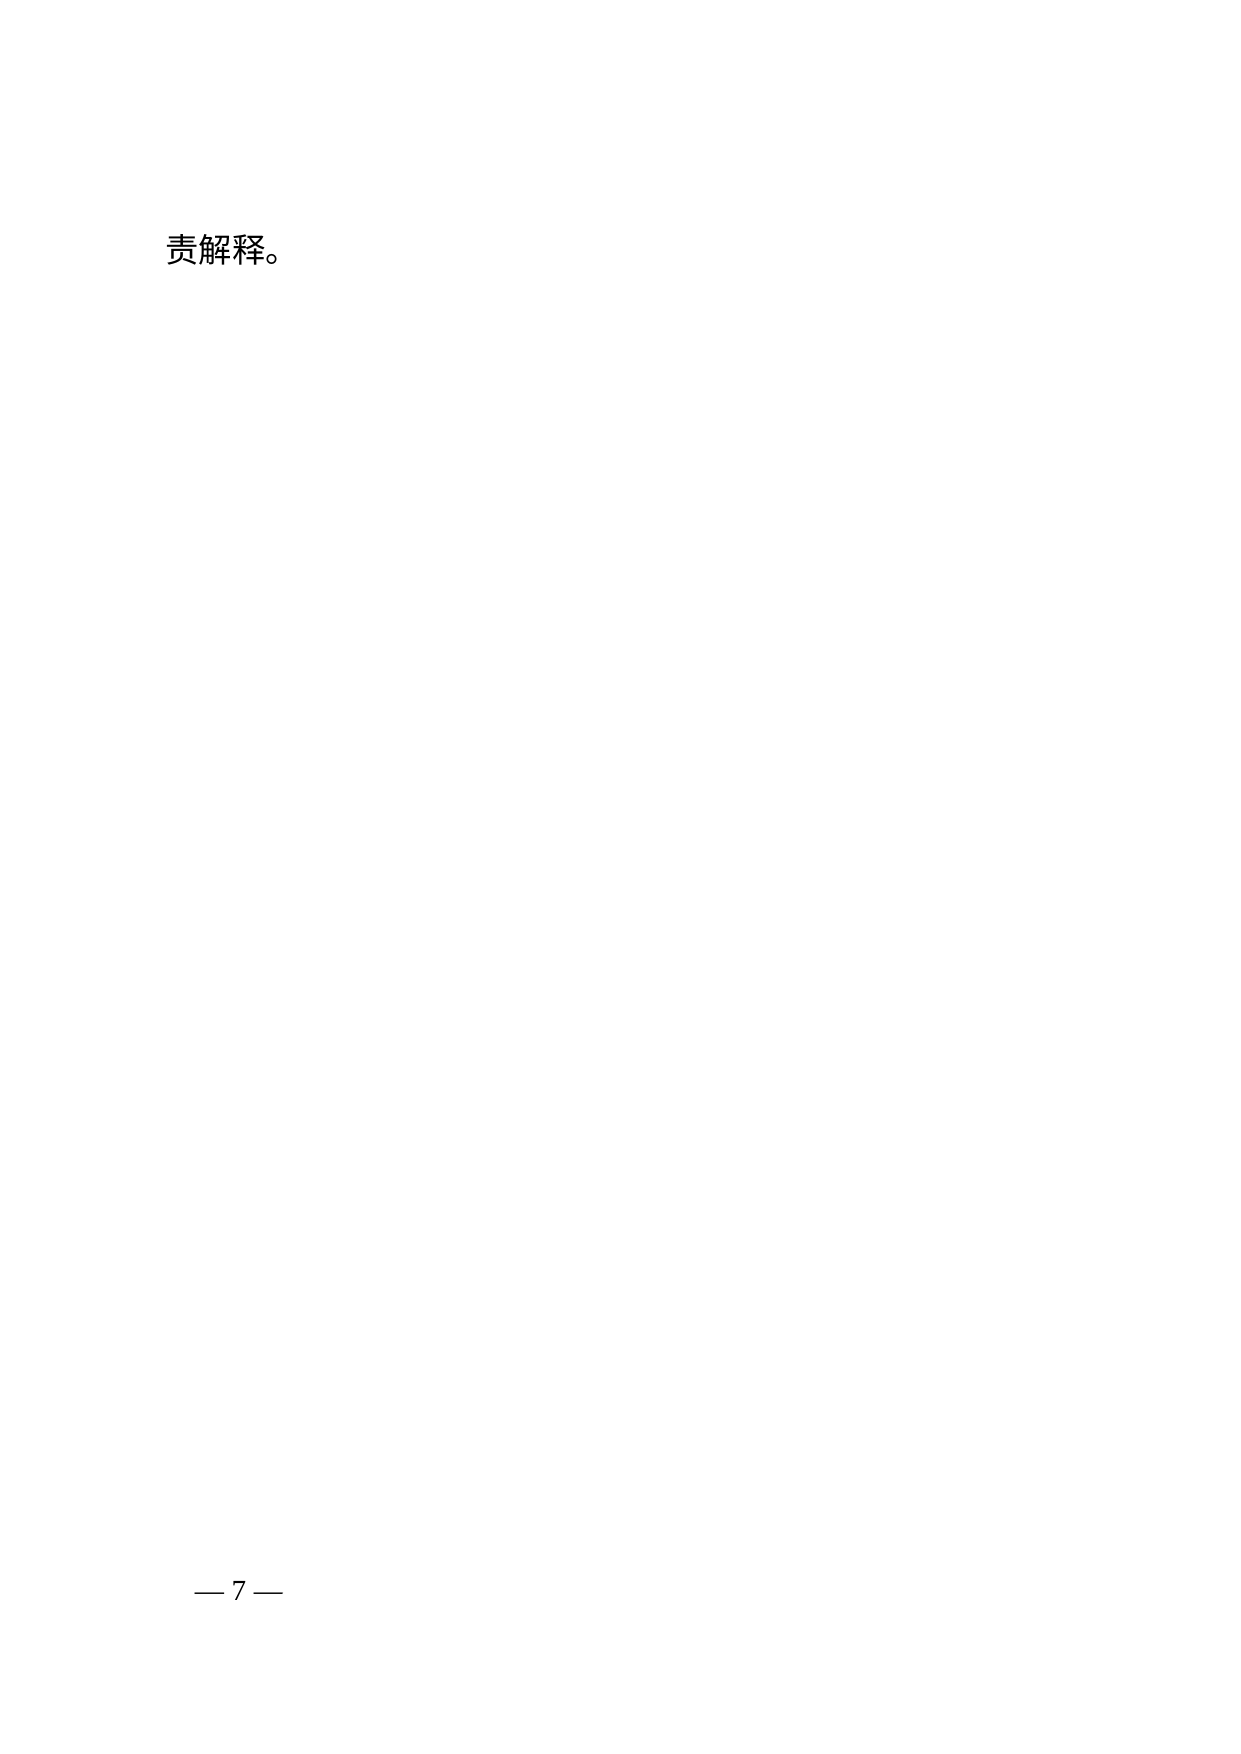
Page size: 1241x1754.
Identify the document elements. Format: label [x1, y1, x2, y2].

text [165, 214, 1075, 275]
